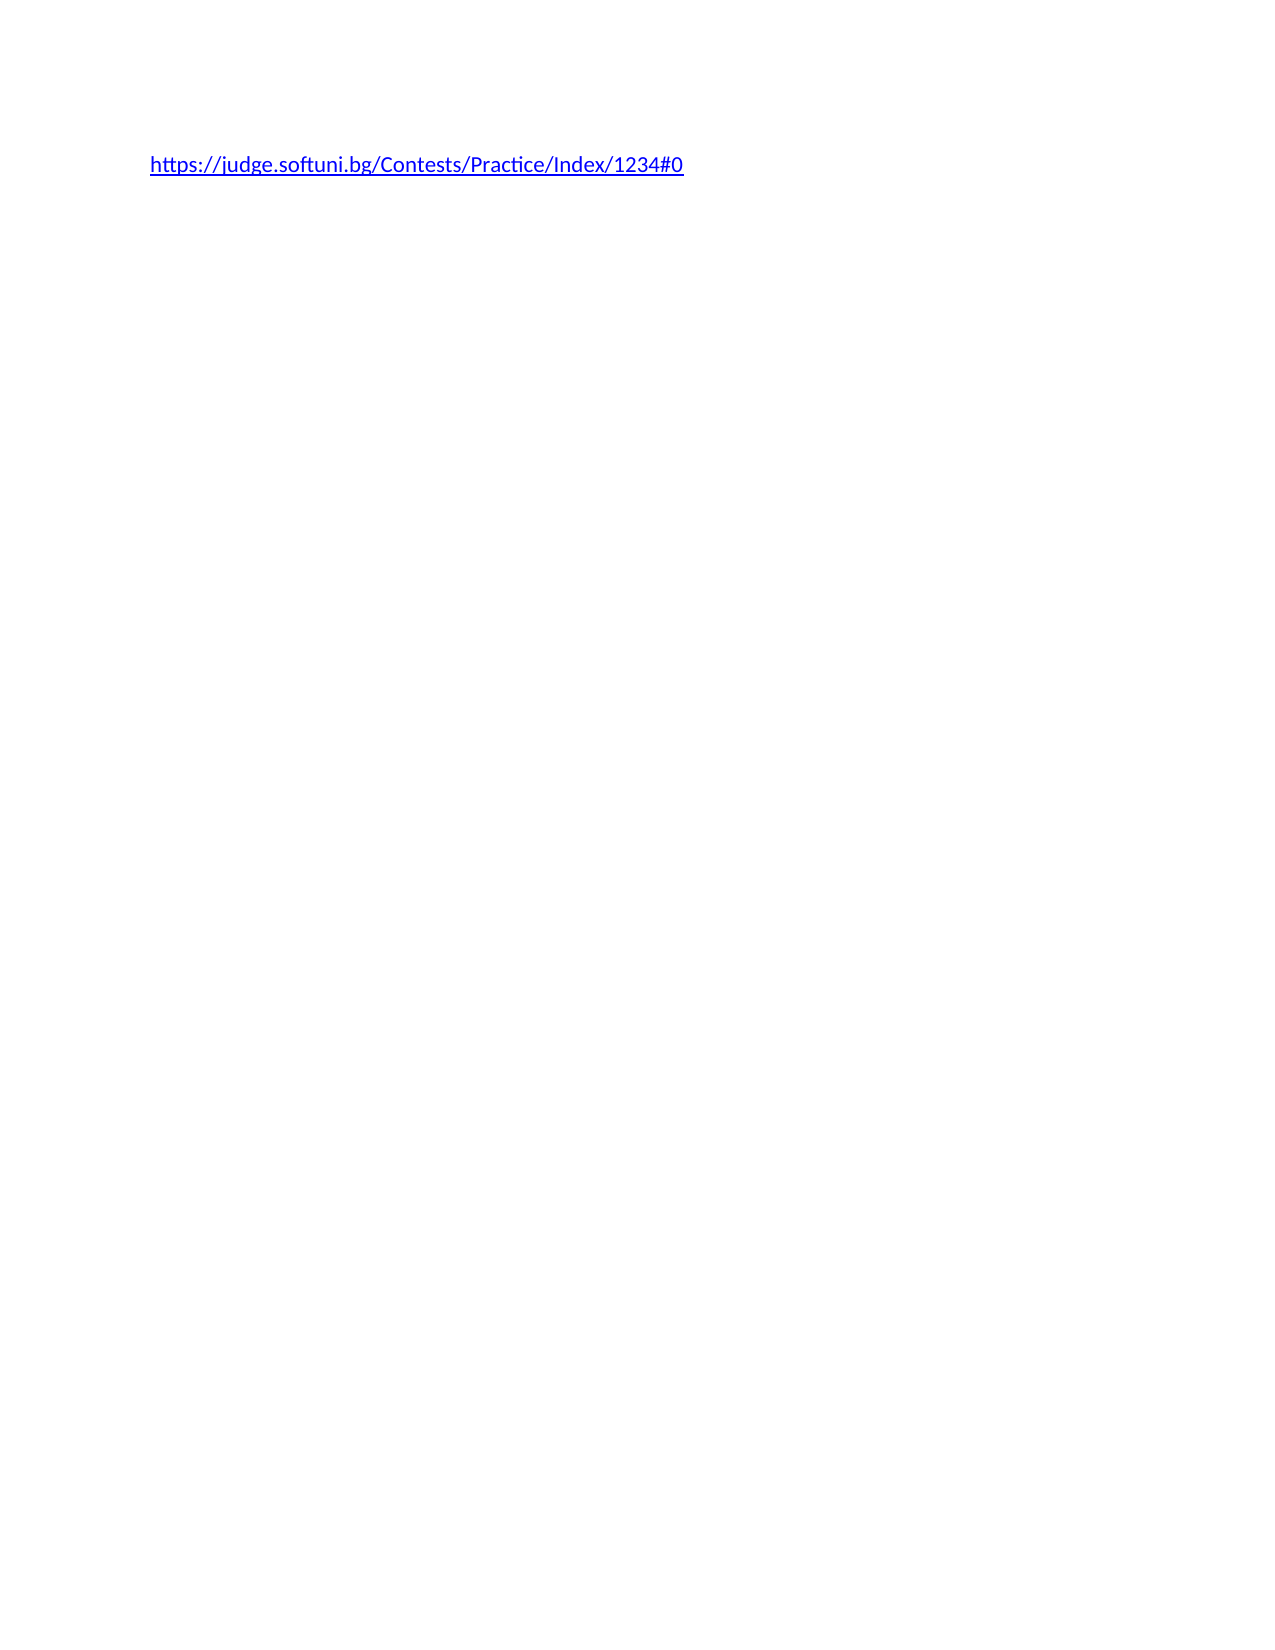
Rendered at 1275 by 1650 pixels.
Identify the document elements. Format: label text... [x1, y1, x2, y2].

text https://judge.softuni.bg/Contests/Practice/Index/1234#0 [150, 150, 1125, 178]
